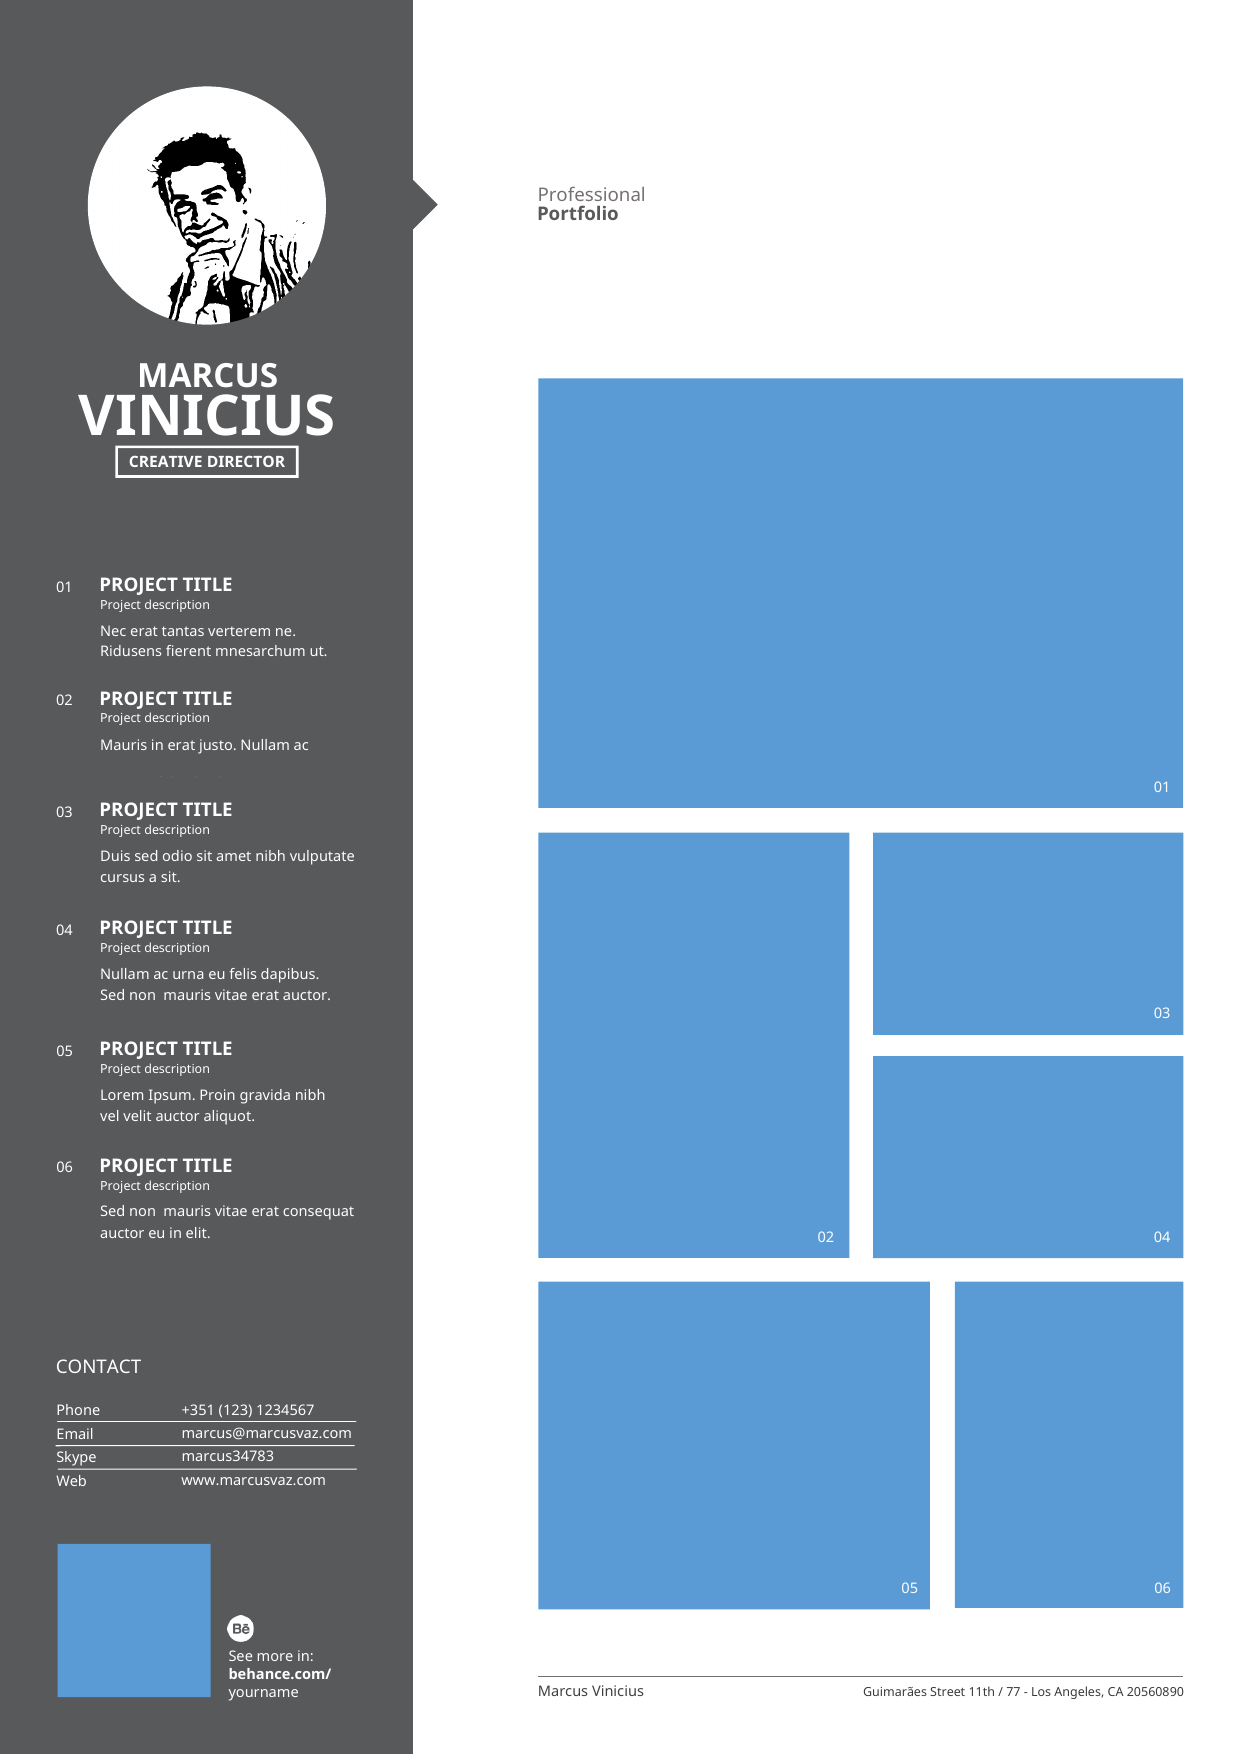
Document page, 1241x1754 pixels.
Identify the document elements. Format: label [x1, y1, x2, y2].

picture [87, 86, 326, 325]
picture [227, 1615, 254, 1642]
